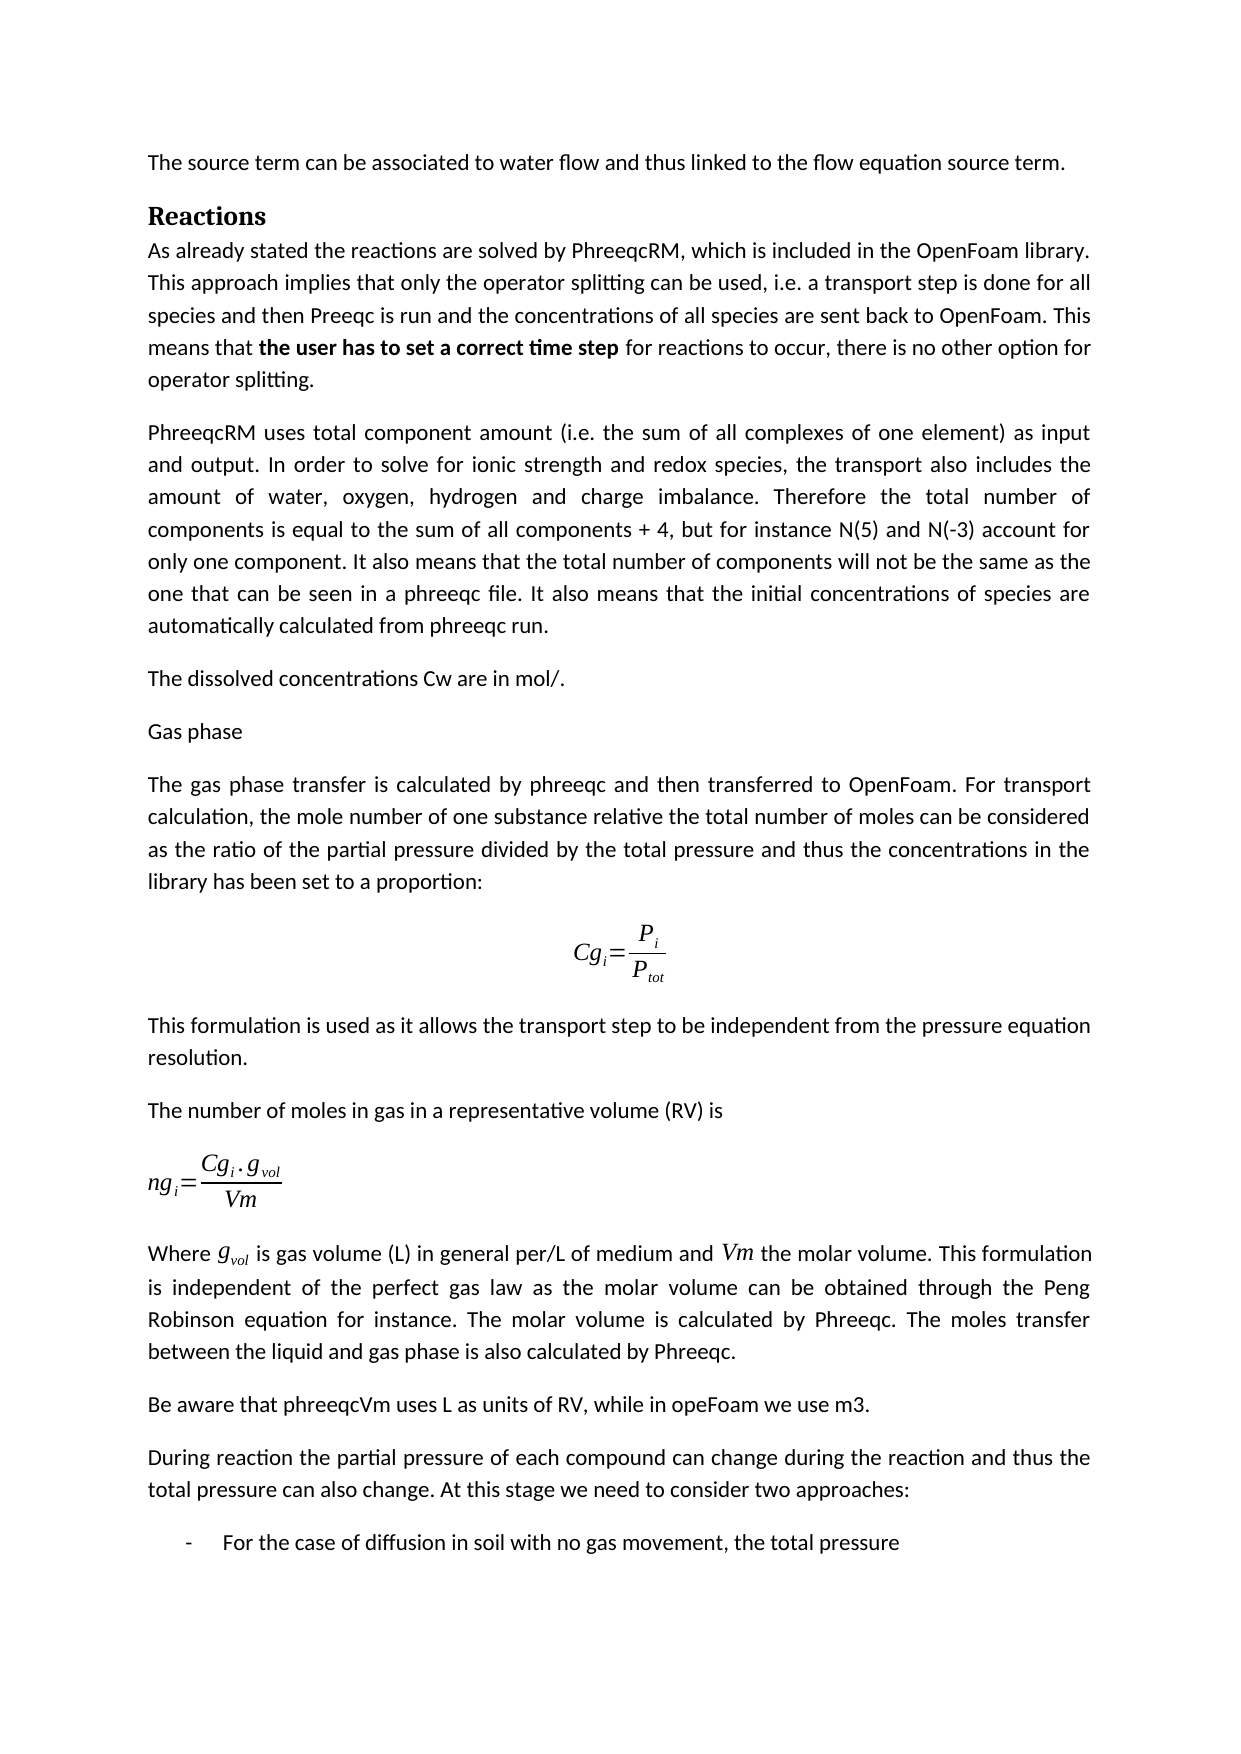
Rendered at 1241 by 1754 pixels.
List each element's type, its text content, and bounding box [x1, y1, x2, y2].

text During reaction the partial pressure of each compound can change during the reaction and thus the total pressure can also change. At this stage we need to consider two approaches: [148, 1443, 1093, 1503]
list For the case of diffusion in soil with no gas movement, the total pressure [185, 1528, 1093, 1556]
text PhreeqcRM uses total component amount (i.e. the sum of all complexes of one element) as input and output. In order to solve for ionic strength and redox species, the transport also includes the amount of water, oxygen, hydrogen and charge imbalance. Therefore the total number of components is equal to the sum of all components + 4, but for instance N(5) and N(-3) account for only one component. It also means that the total number of components will not be the same as the one that can be seen in a phreeqc file. It also means that the initial concentrations of species are automatically calculated from phreeqc run. [148, 418, 1093, 639]
text Where is gas volume (L) in general per/L of medium and the molar volume. This formulation is independent of the perfect gas law as the molar volume can be obtained through the Peng Robinson equation for instance. The molar volume is calculated by Phreeqc. The moles transfer between the liquid and gas phase is also calculated by Phreeqc. [148, 1237, 1093, 1365]
text The gas phase transfer is calculated by phreeqc and then transferred to OpenFoam. For transport calculation, the mole number of one substance relative the total number of moles can be considered as the ratio of the partial pressure divided by the total pressure and thus the concentrations in the library has been set to a proportion: [148, 770, 1093, 895]
subtitle Reactions [148, 201, 1093, 232]
text Be aware that phreeqcVm uses L as units of RV, while in opeFoam we use m3. [148, 1390, 1093, 1418]
text This formulation is used as it allows the transport step to be independent from the pressure equation resolution. [148, 1011, 1093, 1071]
text As already stated the reactions are solved by PhreeqcRM, which is included in the OpenFoam library. This approach implies that only the operator splitting can be used, i.e. a transport step is done for all species and then Preeqc is run and the concentrations of all species are sent back to OpenFoam. This means that the user has to set a correct time step for reactions to occur, there is no other option for operator splitting. [148, 236, 1093, 393]
text The source term can be associated to water flow and thus linked to the flow equation source term. [148, 148, 1093, 176]
text The number of moles in gas in a representative volume (RV) is [148, 1096, 1093, 1124]
text The dissolved concentrations Cw are in mol/. [148, 664, 1093, 692]
text Gas phase [148, 717, 1093, 745]
